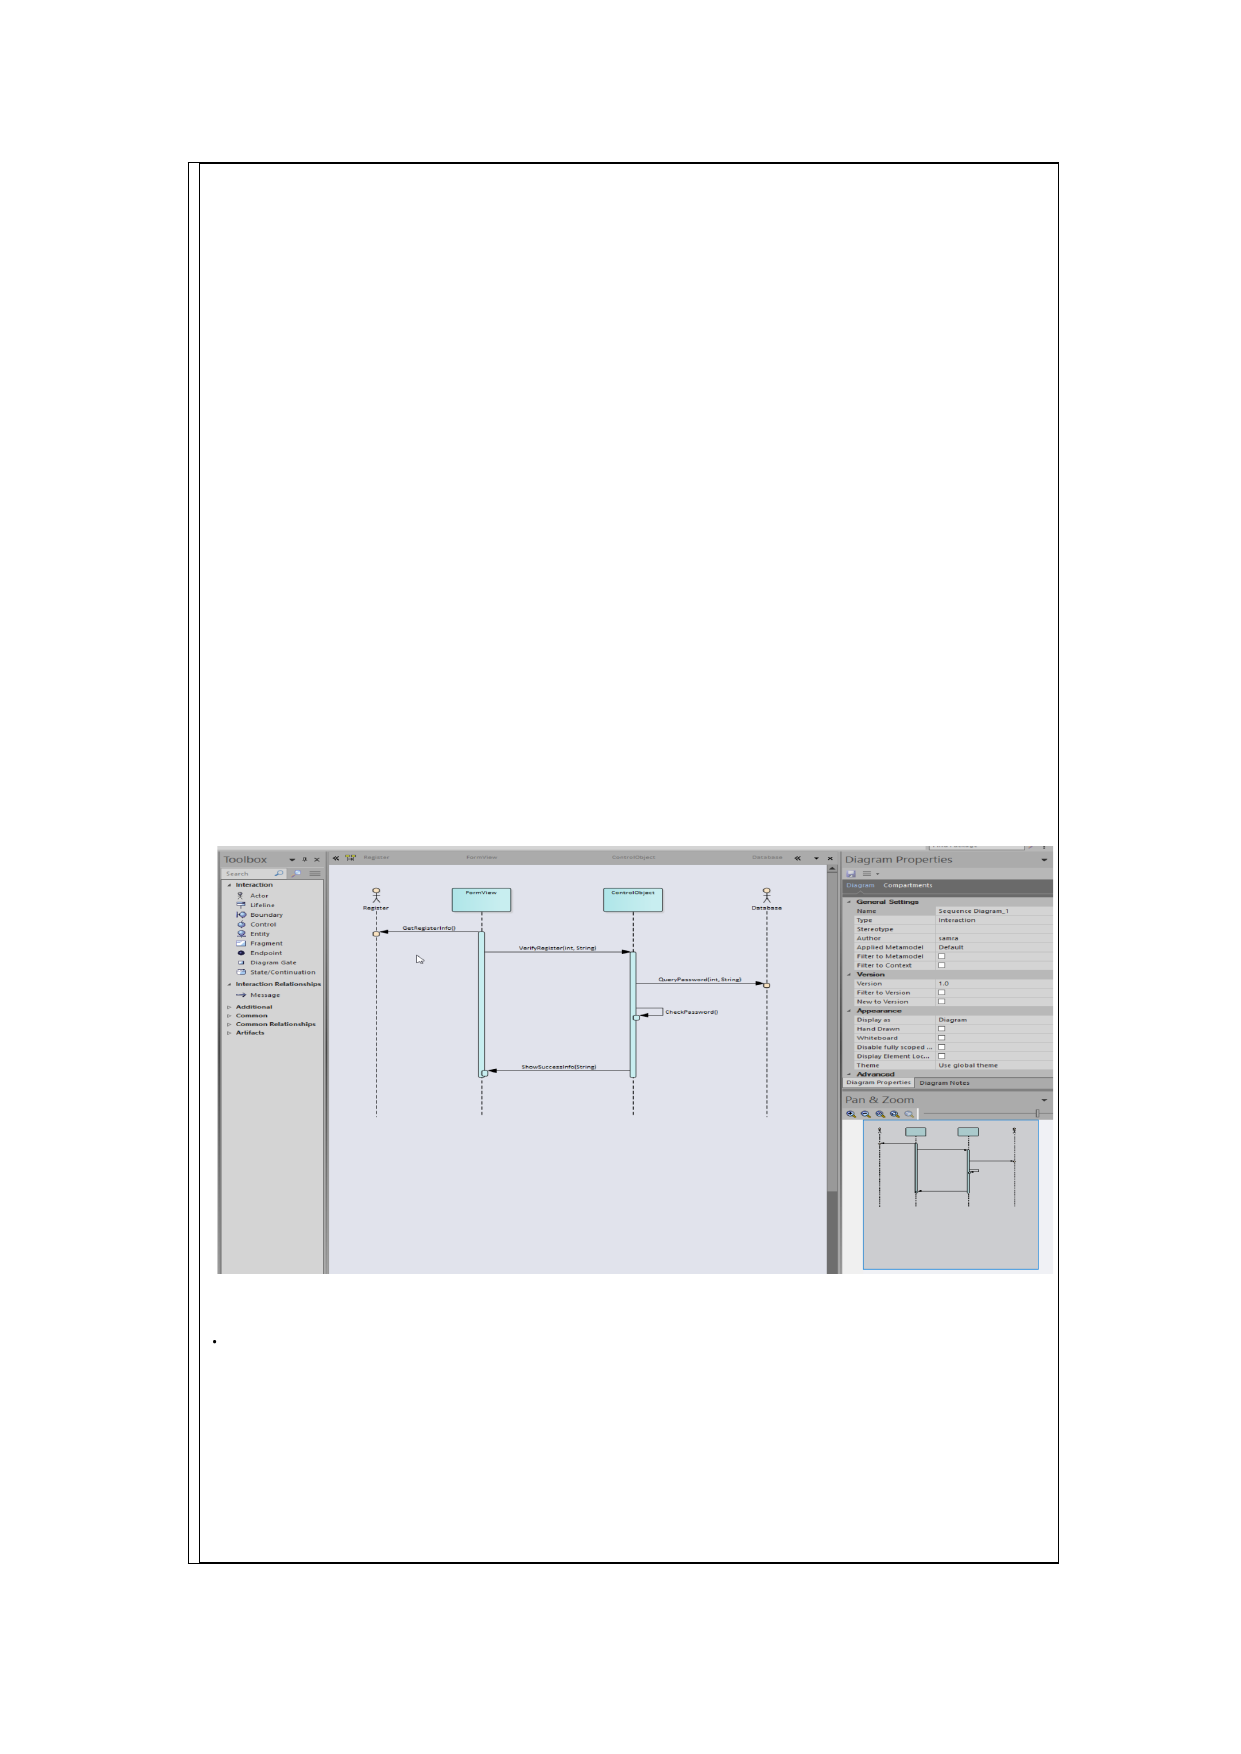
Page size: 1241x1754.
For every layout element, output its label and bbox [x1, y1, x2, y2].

table_cell [200, 164, 1058, 1562]
table_cell [189, 163, 199, 1563]
picture [217, 846, 1054, 1274]
